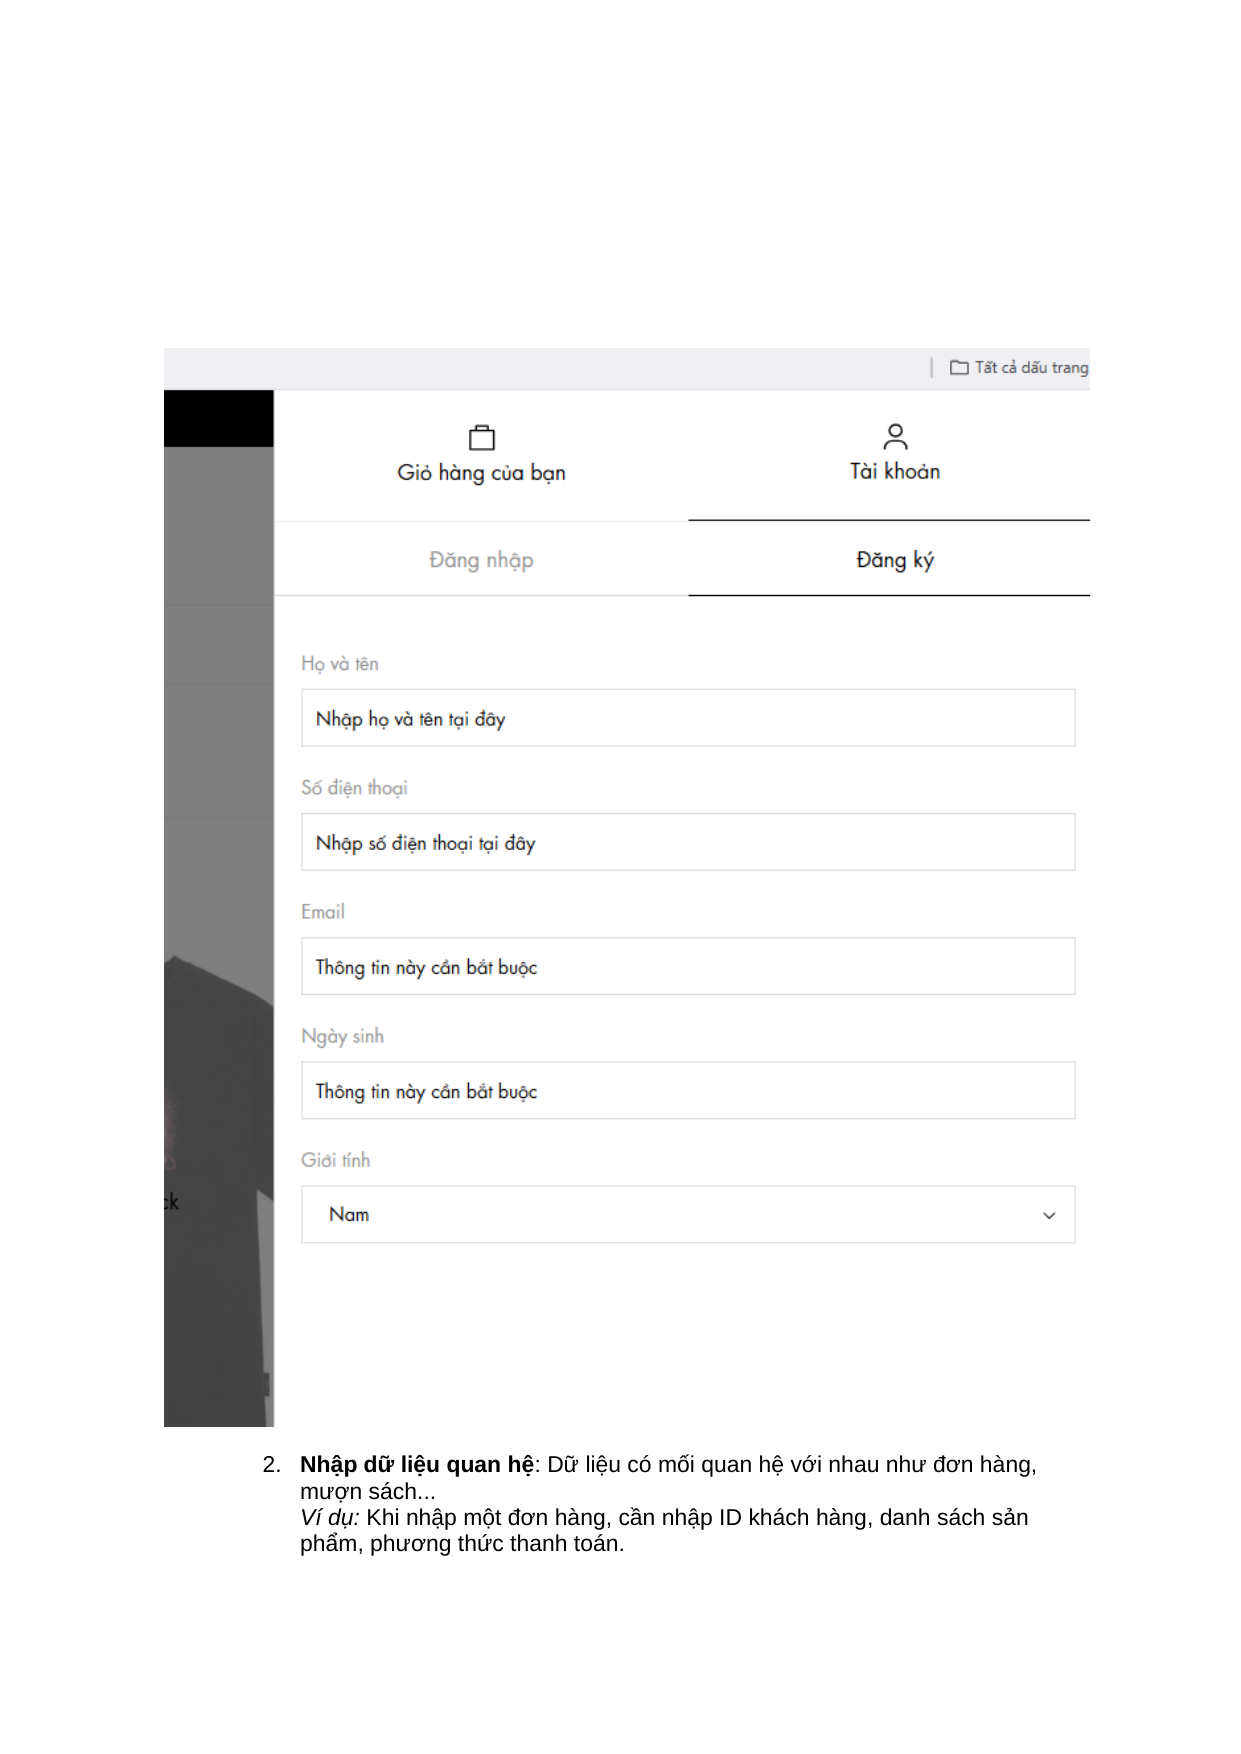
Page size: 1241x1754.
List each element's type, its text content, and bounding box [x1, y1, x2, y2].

list Nhập dữ liệu quan hệ: Dữ liệu có mối quan hệ với nhau như đơn hàng, mượn sách... Ví dụ: Khi nhập một đơn hàng, cần nhập ID khách hàng, danh sách sản phẩm, phương thức thanh toán. [262, 1451, 1090, 1557]
picture [164, 348, 1091, 1427]
